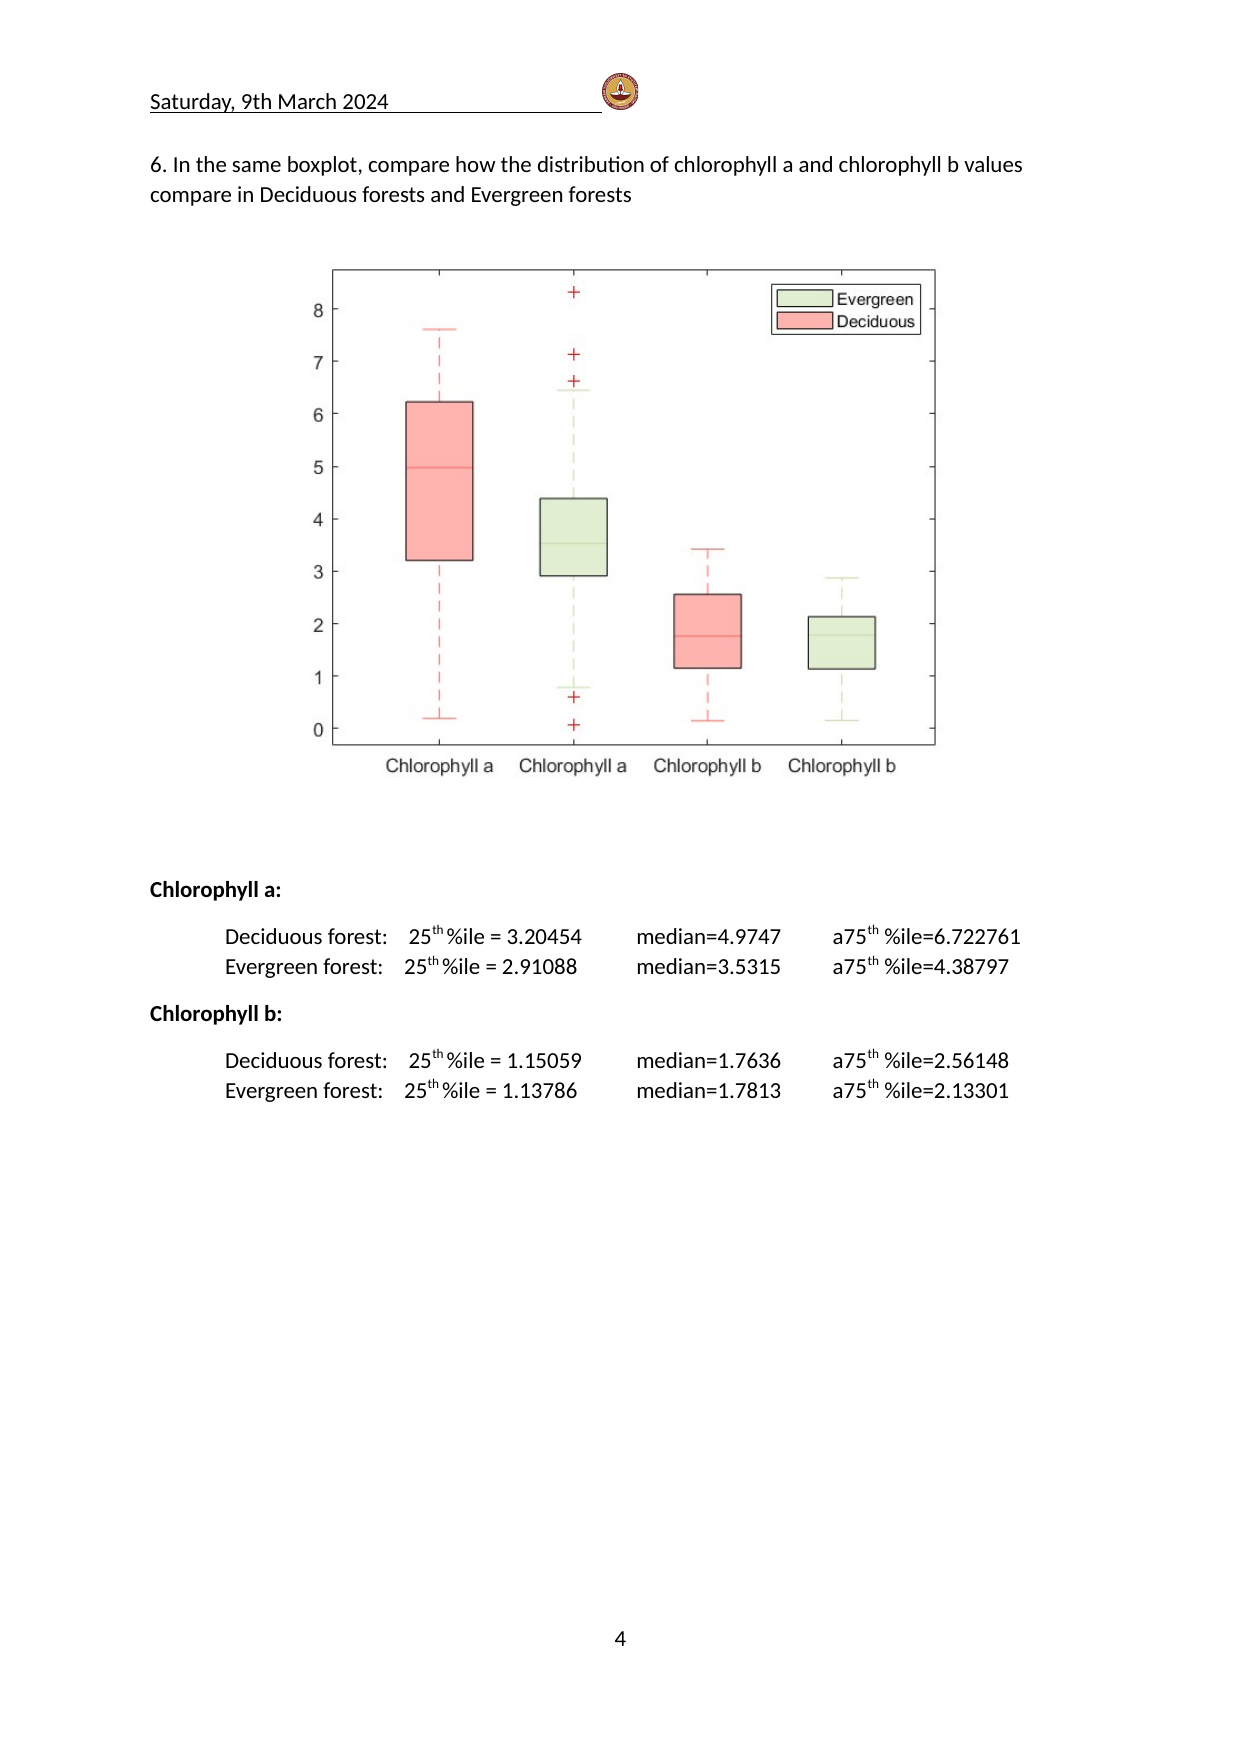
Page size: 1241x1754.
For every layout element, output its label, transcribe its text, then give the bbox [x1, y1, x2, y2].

text 6. In the same boxplot, compare how the distribution of chlorophyll a and chlorophyll b values compare in Deciduous forests and Evergreen forests [150, 150, 1090, 208]
text Chlorophyll a: [150, 875, 1090, 903]
picture [232, 227, 1009, 810]
picture [602, 73, 639, 110]
text Deciduous forest: 25th %ile = 3.20454 median=4.9747 a75th %ile=6.722761 Evergreen forest: 25th %ile = 2.91088 median=3.5315 a75th %ile=4.38797 [150, 922, 1090, 980]
text Chlorophyll b: [150, 999, 1090, 1027]
text Deciduous forest: 25th %ile = 1.15059 median=1.7636 a75th %ile=2.56148 Evergreen forest: 25th %ile = 1.13786 median=1.7813 a75th %ile=2.13301 [150, 1046, 1090, 1104]
